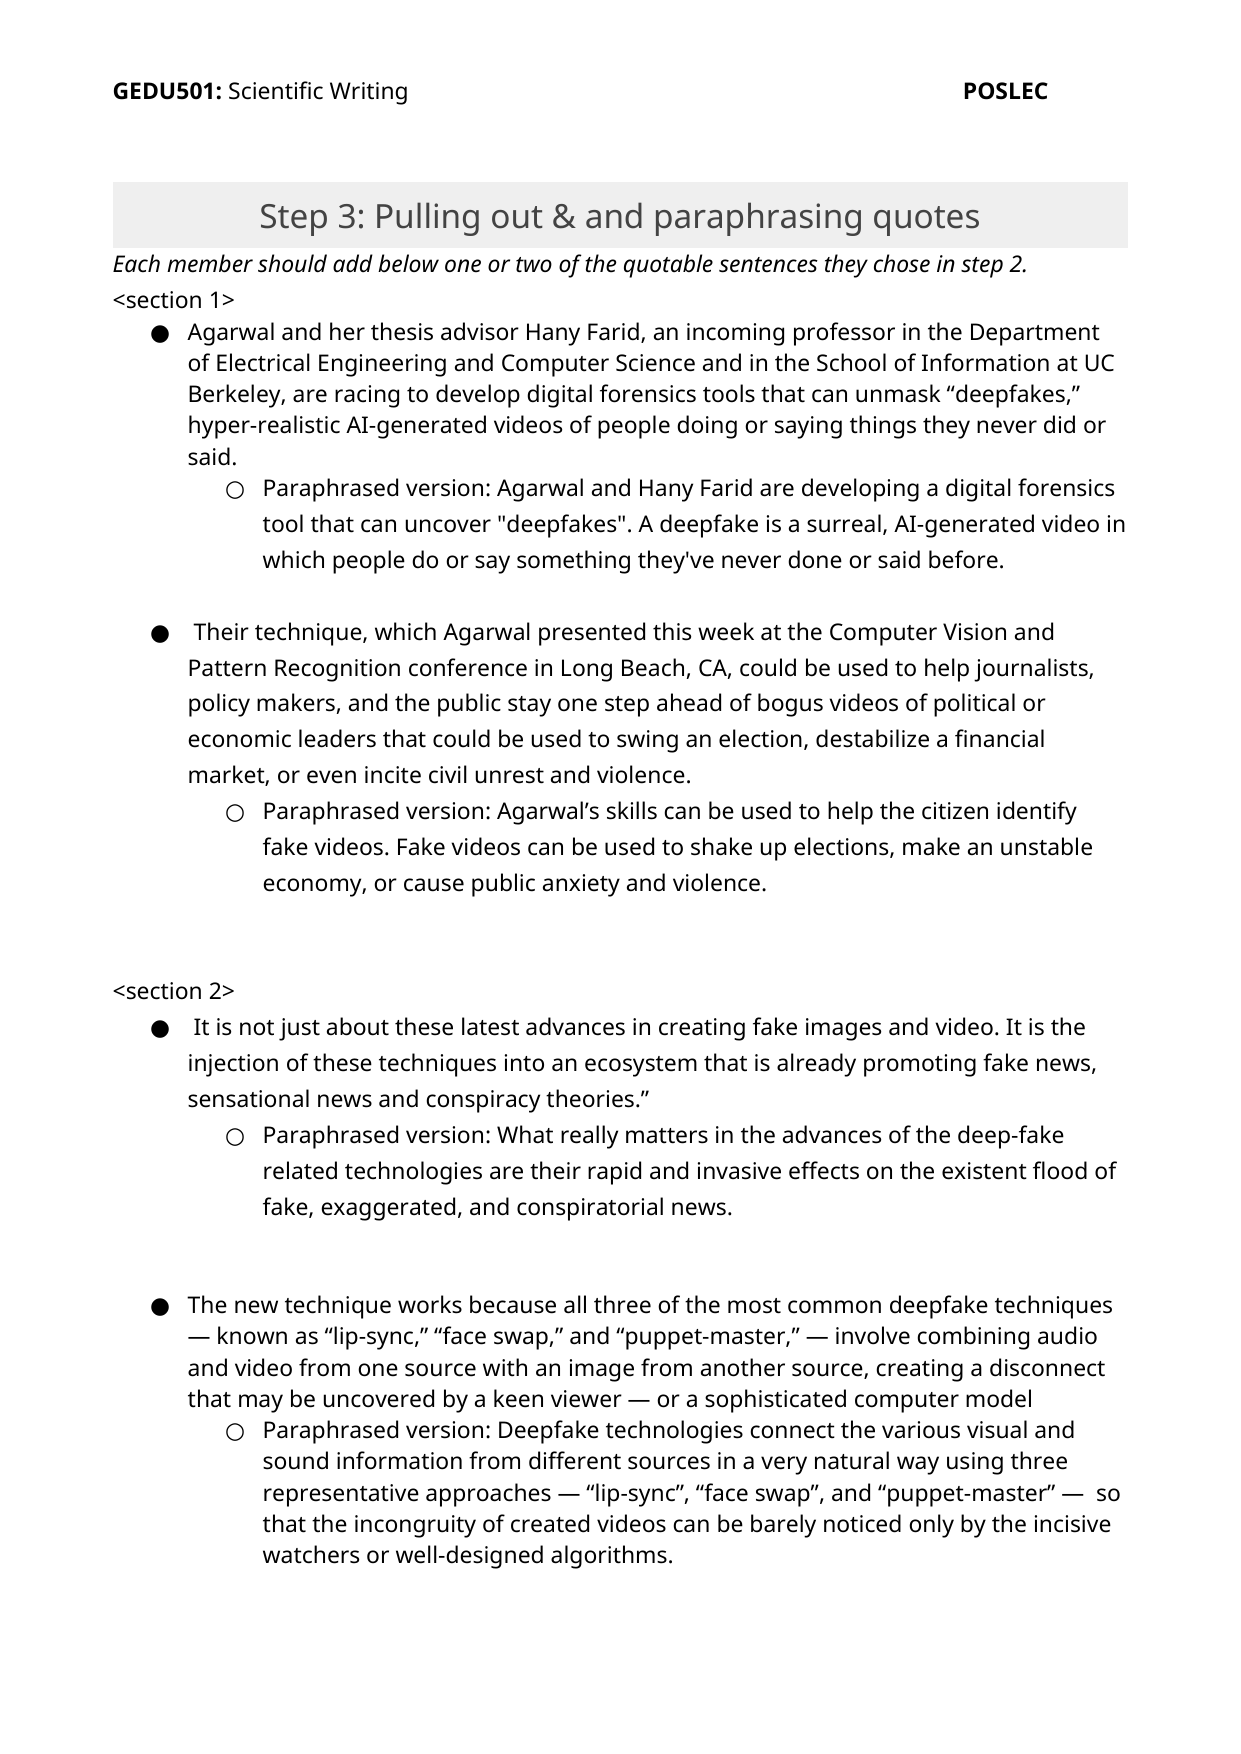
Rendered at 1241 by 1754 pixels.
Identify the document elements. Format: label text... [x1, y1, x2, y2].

list Paraphrased version: Agarwal’s skills can be used to help the citizen identify fake videos. Fake videos can be used to shake up elections, make an unstable economy, or cause public anxiety and violence. [225, 795, 1128, 934]
text <section 2> [112, 975, 1128, 1006]
text Each member should add below one or two of the quotable sentences they chose in step 2. [112, 248, 1128, 279]
list The new technique works because all three of the most common deepfake techniques — known as “lip-sync,” “face swap,” and “puppet-master,” — involve combining audio and video from one source with an image from another source, creating a disconnect that may be uncovered by a keen viewer — or a sophisticated computer model [150, 1289, 1128, 1414]
list It is not just about these latest advances in creating fake images and video. It is the injection of these techniques into an ecosystem that is already promoting fake news, sensational news and conspiracy theories.” [150, 1011, 1128, 1114]
list Paraphrased version: What really matters in the advances of the deep-fake related technologies are their rapid and invasive effects on the existent flood of fake, exaggerated, and conspiratorial news. [225, 1119, 1128, 1222]
text <section 1> [112, 284, 1128, 316]
table_header Step 3: Pulling out & and paraphrasing quotes [113, 182, 1128, 248]
list Their technique, which Agarwal presented this week at the Computer Vision and Pattern Recognition conference in Long Beach, CA, could be used to help journalists, policy makers, and the public stay one step ahead of bogus videos of political or economic leaders that could be used to swing an election, destabilize a financial market, or even incite civil unrest and violence. [150, 616, 1128, 791]
list Agarwal and her thesis advisor Hany Farid, an incoming professor in the Department of Electrical Engineering and Computer Science and in the School of Information at UC Berkeley, are racing to develop digital forensics tools that can unmask “deepfakes,” hyper-realistic AI-generated videos of people doing or saying things they never did or said. [150, 316, 1128, 472]
list Paraphrased version: Agarwal and Hany Farid are developing a digital forensics tool that can uncover "deepfakes". A deepfake is a surreal, AI-generated video in which people do or say something they've never done or said before. [225, 472, 1128, 575]
list Paraphrased version: Deepfake technologies connect the various visual and sound information from different sources in a very natural way using three representative approaches — “lip-sync”, “face swap”, and “puppet-master” — so that the incongruity of created videos can be barely noticed only by the incisive watchers or well-designed algorithms. [225, 1414, 1128, 1601]
